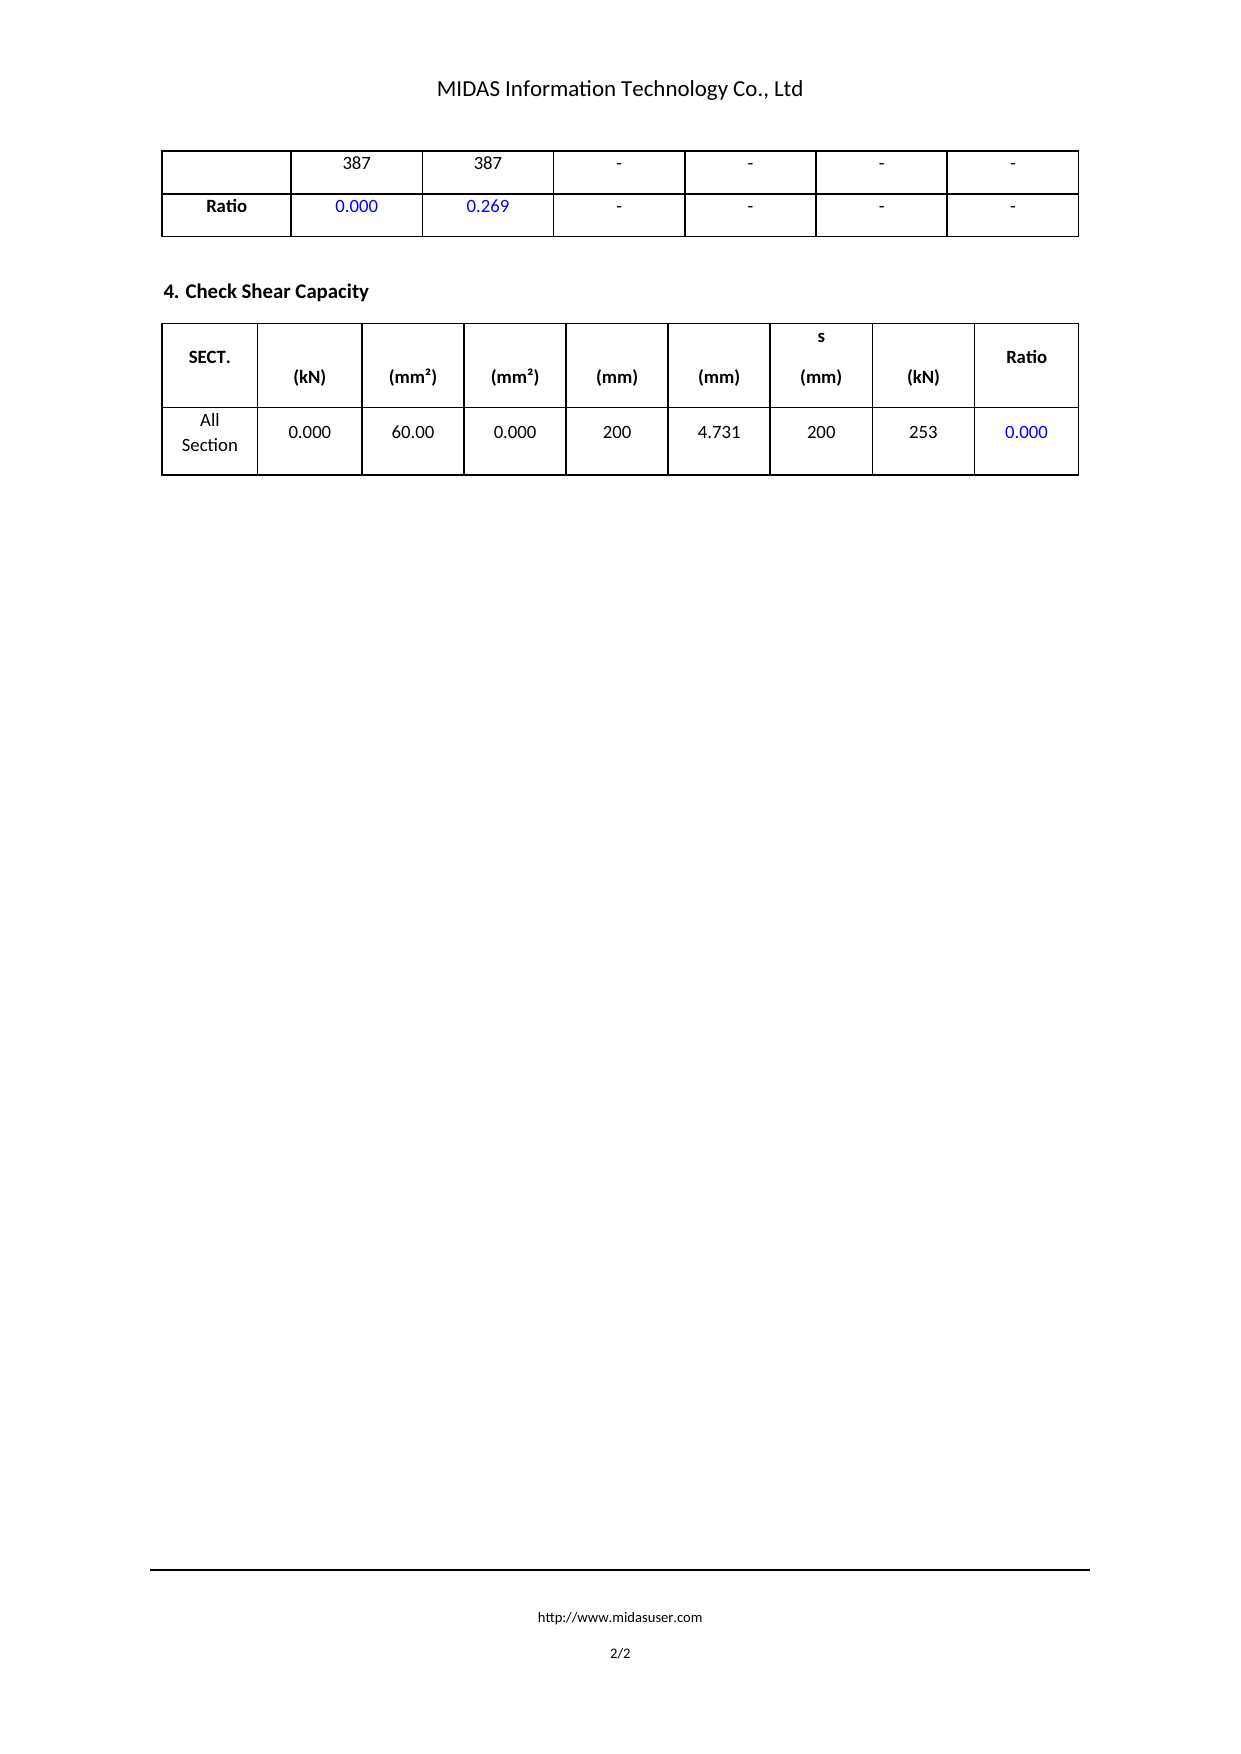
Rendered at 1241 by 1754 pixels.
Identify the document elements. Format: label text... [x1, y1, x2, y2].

table_cell 200 [771, 408, 872, 474]
table_cell 200 [567, 408, 667, 474]
table_cell 0.000 [975, 408, 1078, 474]
table_cell - [686, 152, 815, 193]
text Check Shear Capacity [179, 278, 1090, 304]
table_cell - [948, 152, 1078, 193]
table_cell 60.00 [363, 408, 463, 474]
table_header (mm²) [363, 324, 463, 407]
table_cell - [948, 195, 1078, 236]
table_header (kN) [258, 324, 361, 407]
table_header Ratio [975, 324, 1078, 407]
table_cell - [554, 152, 684, 193]
table_cell All Section [163, 408, 257, 474]
table_cell - [817, 152, 946, 193]
table_cell 253 [873, 408, 974, 474]
table_cell 387 [423, 152, 553, 193]
table_cell - [554, 195, 684, 236]
table_cell 0.000 [258, 408, 361, 474]
table_header (kN) [873, 324, 974, 407]
table_cell - [817, 195, 946, 236]
table_header (mm) [669, 324, 769, 407]
table_cell 0.000 [292, 195, 422, 236]
table_cell - [686, 195, 815, 236]
table_header (mm) [567, 324, 667, 407]
table_cell 0.000 [465, 408, 565, 474]
table_header s (mm) [771, 324, 872, 407]
table_cell 4.731 [669, 408, 769, 474]
table_cell 387 [292, 152, 422, 193]
table_cell Ratio [163, 195, 290, 236]
table_cell 0.269 [423, 195, 553, 236]
table_header SECT. [163, 324, 257, 407]
table_header (mm²) [465, 324, 565, 407]
table_cell [163, 152, 290, 193]
